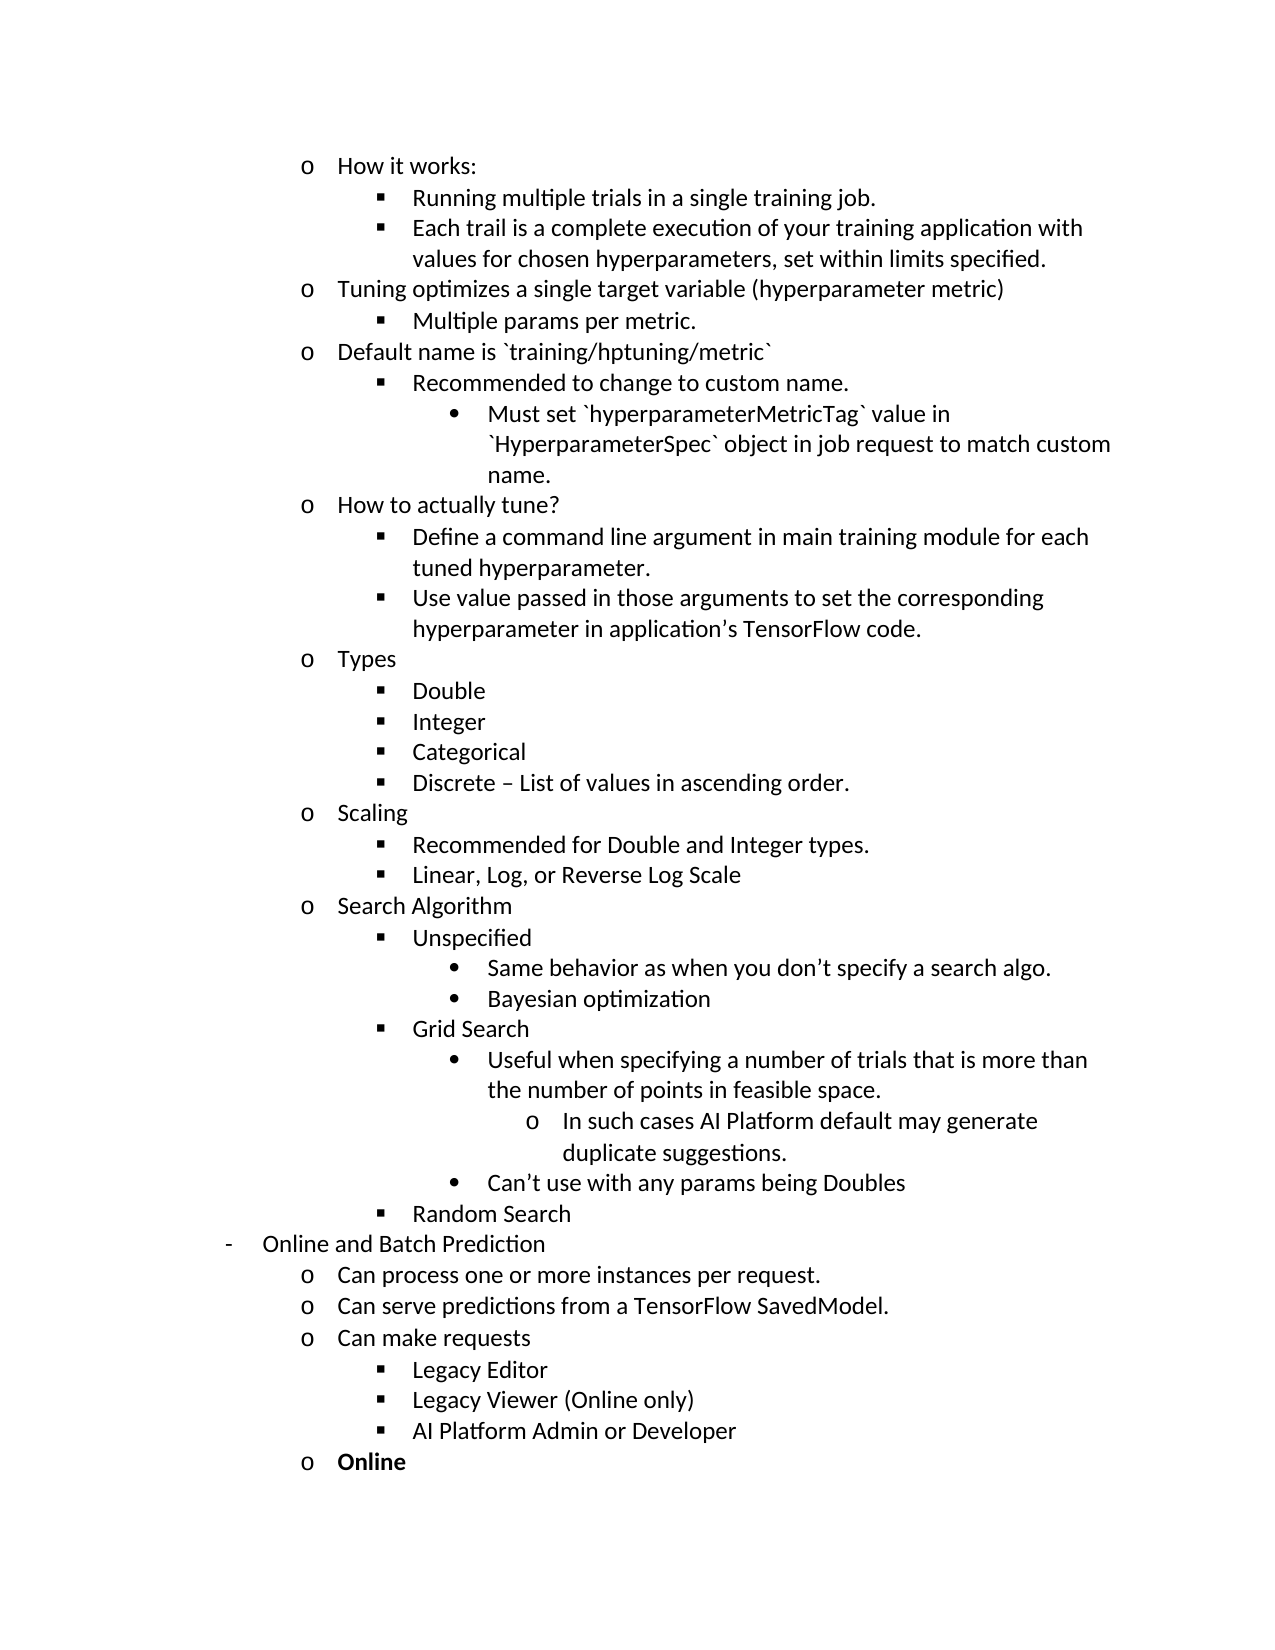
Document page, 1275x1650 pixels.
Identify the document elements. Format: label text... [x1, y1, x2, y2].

list Categorical [375, 736, 1125, 767]
list Running multiple trials in a single training job. [375, 182, 1125, 212]
list Must set `hyperparameterMetricTag` value in `HyperparameterSpec` object in job request to match custom name. [450, 398, 1125, 489]
list Each trail is a complete execution of your training application with values for chosen hyperparameters, set within limits specified. [375, 212, 1125, 273]
list Use value passed in those arguments to set the corresponding hyperparameter in application’s TensorFlow code. [375, 582, 1125, 643]
list Can make requests [300, 1322, 1125, 1354]
list Can process one or more instances per request. [300, 1259, 1125, 1291]
list Tuning optimizes a single target variable (hyperparameter metric) [300, 273, 1125, 305]
list Online and Batch Prediction [225, 1228, 1125, 1259]
list Legacy Viewer (Online only) [375, 1384, 1125, 1415]
list Can’t use with any params being Doubles [450, 1167, 1125, 1198]
list Bayesian optimization [450, 983, 1125, 1013]
list Random Search [375, 1198, 1125, 1228]
list Can serve predictions from a TensorFlow SavedModel. [300, 1291, 1125, 1322]
list Unspecified [375, 922, 1125, 952]
list Types [300, 643, 1125, 675]
list Double [375, 675, 1125, 706]
list Integer [375, 706, 1125, 736]
list Discrete – List of values in ascending order. [375, 767, 1125, 797]
list Online [300, 1446, 1125, 1477]
list Define a command line argument in main training module for each tuned hyperparameter. [375, 521, 1125, 582]
list How to actually tune? [300, 489, 1125, 521]
list Linear, Log, or Reverse Log Scale [375, 859, 1125, 890]
list Useful when specifying a number of trials that is more than the number of points in feasible space. [450, 1044, 1125, 1105]
list Search Algorithm [300, 890, 1125, 922]
list Recommended to change to custom name. [375, 367, 1125, 398]
list Multiple params per metric. [375, 305, 1125, 336]
list Same behavior as when you don’t specify a search algo. [450, 952, 1125, 983]
list How it works: [300, 150, 1125, 182]
list In such cases AI Platform default may generate duplicate suggestions. [525, 1105, 1125, 1167]
list Default name is `training/hptuning/metric` [300, 336, 1125, 367]
list Grid Search [375, 1013, 1125, 1044]
list AI Platform Admin or Developer [375, 1415, 1125, 1446]
list Scaling [300, 797, 1125, 829]
list Recommended for Double and Integer types. [375, 829, 1125, 859]
list Legacy Editor [375, 1354, 1125, 1384]
